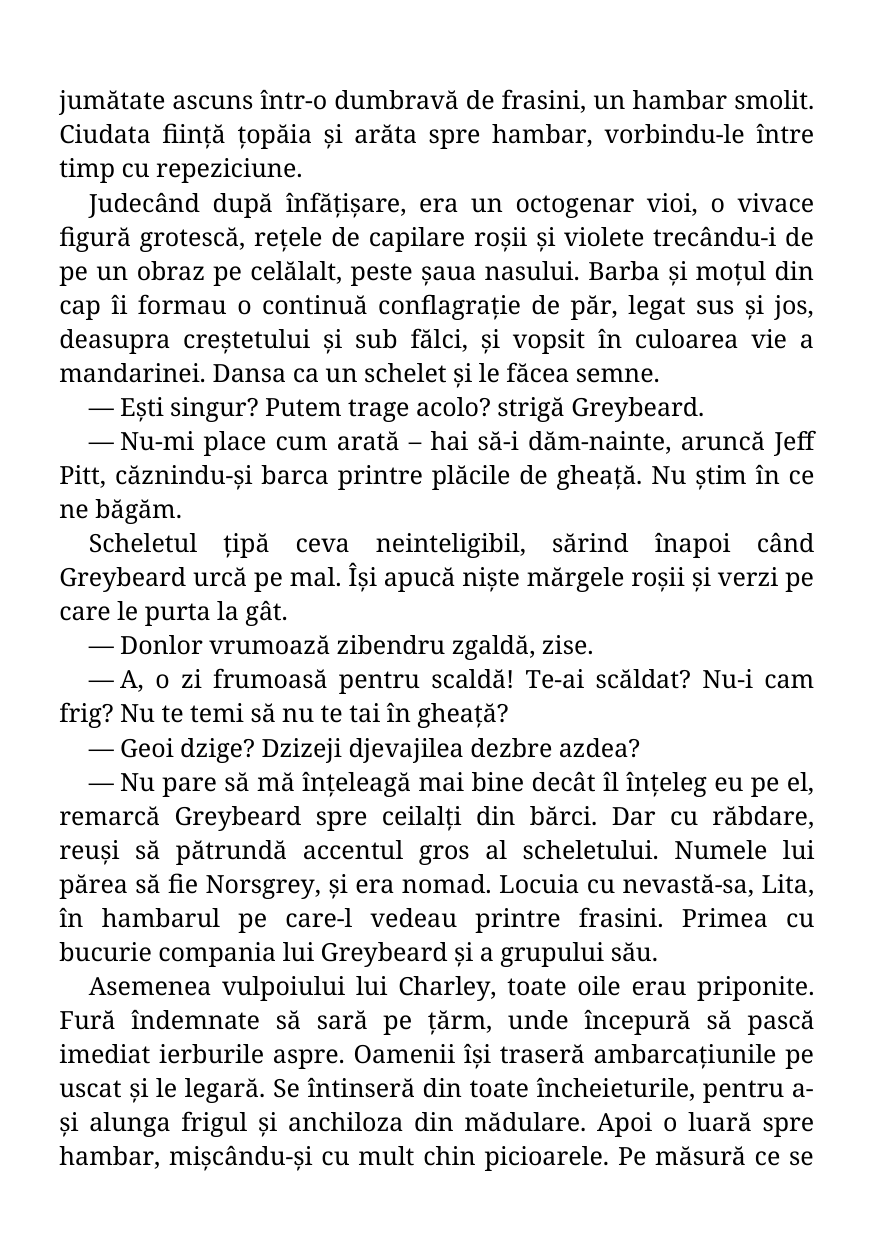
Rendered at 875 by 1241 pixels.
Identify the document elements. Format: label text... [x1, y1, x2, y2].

text — A, o zi frumoasă pentru scaldă! Te-ai scăldat? Nu-i cam frig? Nu te temi să nu te tai în gheaţă? [59, 662, 815, 730]
text — Nu pare să mă înţeleagă mai bine decât îl înţeleg eu pe el, remarcă Greybeard spre ceilalţi din bărci. Dar cu răbdare, reuşi să pătrundă accentul gros al scheletului. Numele lui părea să fie Norsgrey, şi era nomad. Locuia cu nevastă-sa, Lita, în hambarul pe care-l vedeau printre frasini. Primea cu bucurie compania lui Greybeard şi a grupului său. [59, 764, 815, 969]
text Scheletul ţipă ceva neinteligibil, sărind înapoi când Greybeard urcă pe mal. Îşi apucă nişte mărgele roşii şi verzi pe care le purta la gât. [59, 526, 815, 628]
text Judecând după înfăţişare, era un octogenar vioi, o vivace figură grotescă, reţele de capilare roşii şi violete trecându-i de pe un obraz pe celălalt, peste şaua nasului. Barba şi moţul din cap îi formau o continuă conflagraţie de păr, legat sus şi jos, deasupra creştetului şi sub fălci, şi vopsit în culoarea vie a mandarinei. Dansa ca un schelet şi le făcea semne. [59, 185, 815, 389]
text — Geoi dzige? Dzizeji djevajilea dezbre azdea? [59, 730, 815, 764]
text — Nu-mi place cum arată – hai să-i dăm-nainte, aruncă Jeff Pitt, căznindu-şi barca printre plăcile de gheaţă. Nu ştim în ce ne băgăm. [59, 424, 815, 526]
text — Eşti singur? Putem trage acolo? strigă Greybeard. [59, 389, 815, 424]
text — Donlor vrumoază zibendru zgaldă, zise. [59, 628, 815, 662]
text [59, 969, 815, 1173]
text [59, 83, 815, 185]
